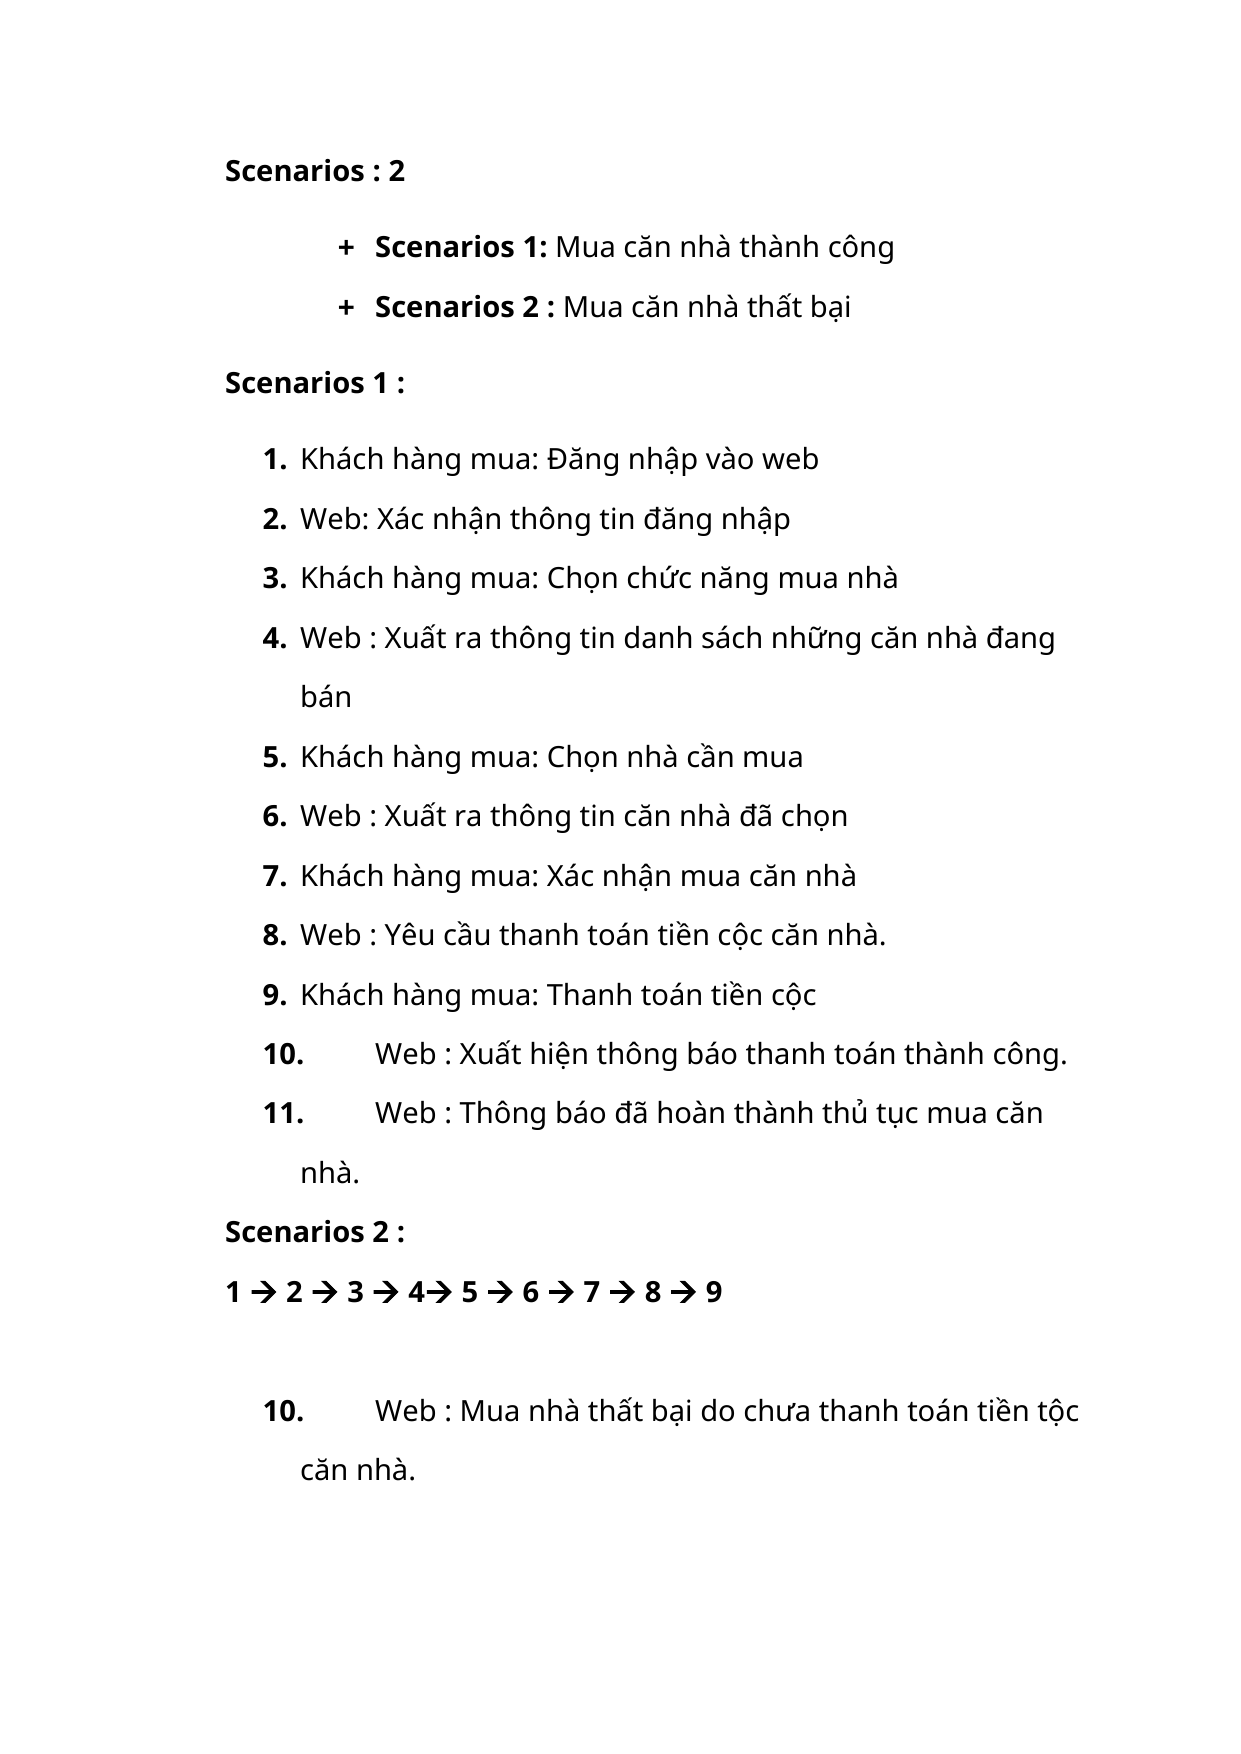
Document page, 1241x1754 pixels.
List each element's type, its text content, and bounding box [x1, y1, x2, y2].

list Khách hàng mua: Đăng nhập vào web [262, 438, 1090, 478]
list Web : Xuất ra thông tin căn nhà đã chọn [262, 795, 1090, 835]
list Scenarios 2 : Mua căn nhà thất bại [337, 286, 1090, 326]
list Khách hàng mua: Thanh toán tiền cộc [262, 974, 1090, 1013]
list Web: Xác nhận thông tin đăng nhập [262, 498, 1090, 538]
list Web : Yêu cầu thanh toán tiền cộc căn nhà. [262, 914, 1090, 954]
list Khách hàng mua: Chọn chức năng mua nhà [262, 557, 1090, 597]
list Scenarios 2 : [225, 1212, 1090, 1251]
list Khách hàng mua: Xác nhận mua căn nhà [262, 855, 1090, 894]
list Khách hàng mua: Chọn nhà cần mua [262, 736, 1090, 776]
list Web : Thông báo đã hoàn thành thủ tục mua căn nhà. [262, 1093, 1090, 1192]
text Scenarios 1 : [225, 362, 1090, 402]
list Scenarios 1: Mua căn nhà thành công [337, 226, 1090, 266]
list Web : Mua nhà thất bại do chưa thanh toán tiền tộc căn nhà. [262, 1390, 1090, 1489]
list Web : Xuất hiện thông báo thanh toán thành công. [262, 1033, 1090, 1073]
list 1 2 3 4 5 6 7 8 9 [225, 1271, 1090, 1311]
list Web : Xuất ra thông tin danh sách những căn nhà đang bán [262, 617, 1090, 716]
text Scenarios : 2 [150, 150, 1090, 190]
